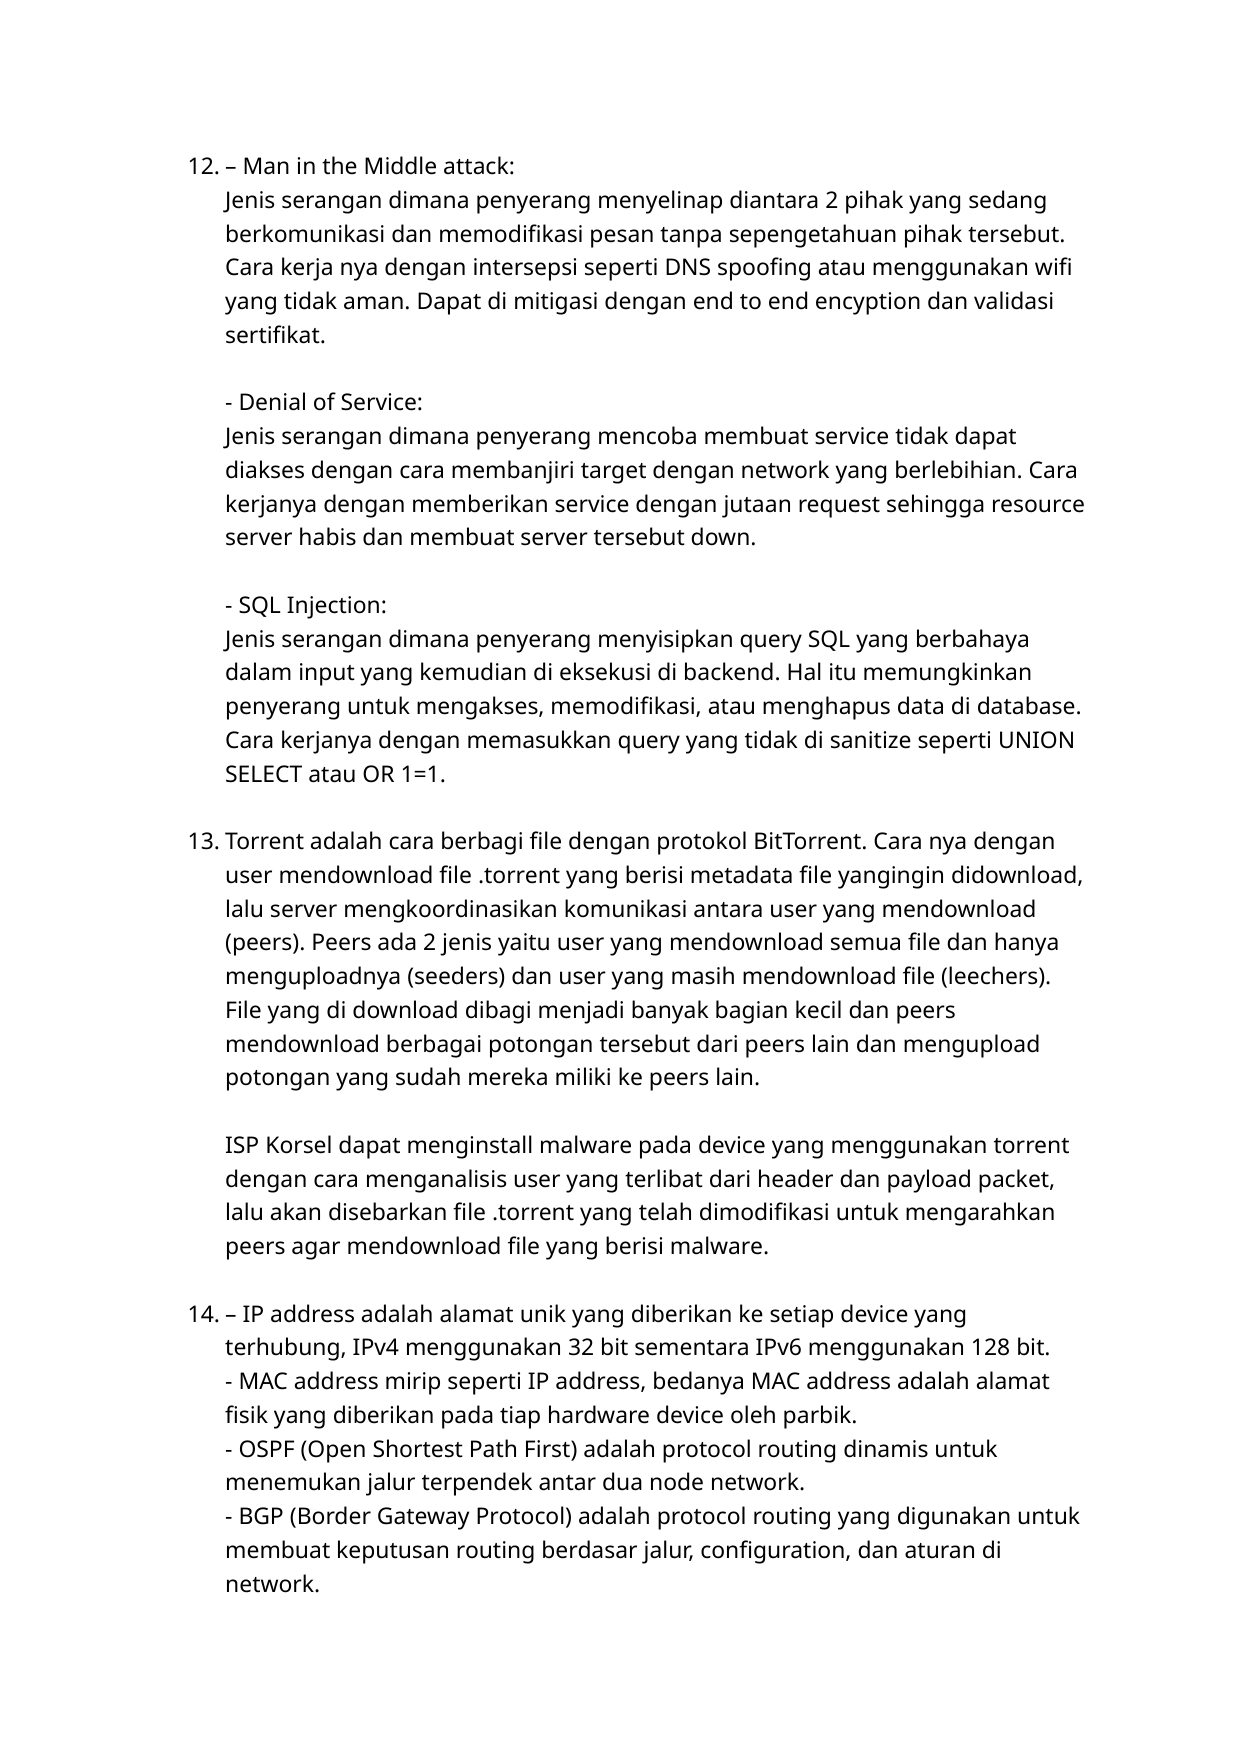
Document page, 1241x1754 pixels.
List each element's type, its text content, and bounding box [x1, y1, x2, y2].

list – Man in the Middle attack: Jenis serangan dimana penyerang menyelinap diantara 2 pihak yang sedang berkomunikasi dan memodifikasi pesan tanpa sepengetahuan pihak tersebut. Cara kerja nya dengan intersepsi seperti DNS spoofing atau menggunakan wifi yang tidak aman. Dapat di mitigasi dengan end to end encyption dan validasi sertifikat. - Denial of Service: Jenis serangan dimana penyerang mencoba membuat service tidak dapat diakses dengan cara membanjiri target dengan network yang berlebihian. Cara kerjanya dengan memberikan service dengan jutaan request sehingga resource server habis dan membuat server tersebut down. - SQL Injection: Jenis serangan dimana penyerang menyisipkan query SQL yang berbahaya dalam input yang kemudian di eksekusi di backend. Hal itu memungkinkan penyerang untuk mengakses, memodifikasi, atau menghapus data di database. Cara kerjanya dengan memasukkan query yang tidak di sanitize seperti UNION SELECT atau OR 1=1. [187, 150, 1090, 822]
list Torrent adalah cara berbagi file dengan protokol BitTorrent. Cara nya dengan user mendownload file .torrent yang berisi metadata file yangingin didownload, lalu server mengkoordinasikan komunikasi antara user yang mendownload (peers). Peers ada 2 jenis yaitu user yang mendownload semua file dan hanya menguploadnya (seeders) dan user yang masih mendownload file (leechers). File yang di download dibagi menjadi banyak bagian kecil dan peers mendownload berbagai potongan tersebut dari peers lain dan mengupload potongan yang sudah mereka miliki ke peers lain. ISP Korsel dapat menginstall malware pada device yang menggunakan torrent dengan cara menganalisis user yang terlibat dari header dan payload packet, lalu akan disebarkan file .torrent yang telah dimodifikasi untuk mengarahkan peers agar mendownload file yang berisi malware. [187, 825, 1090, 1295]
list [187, 1297, 1090, 1599]
